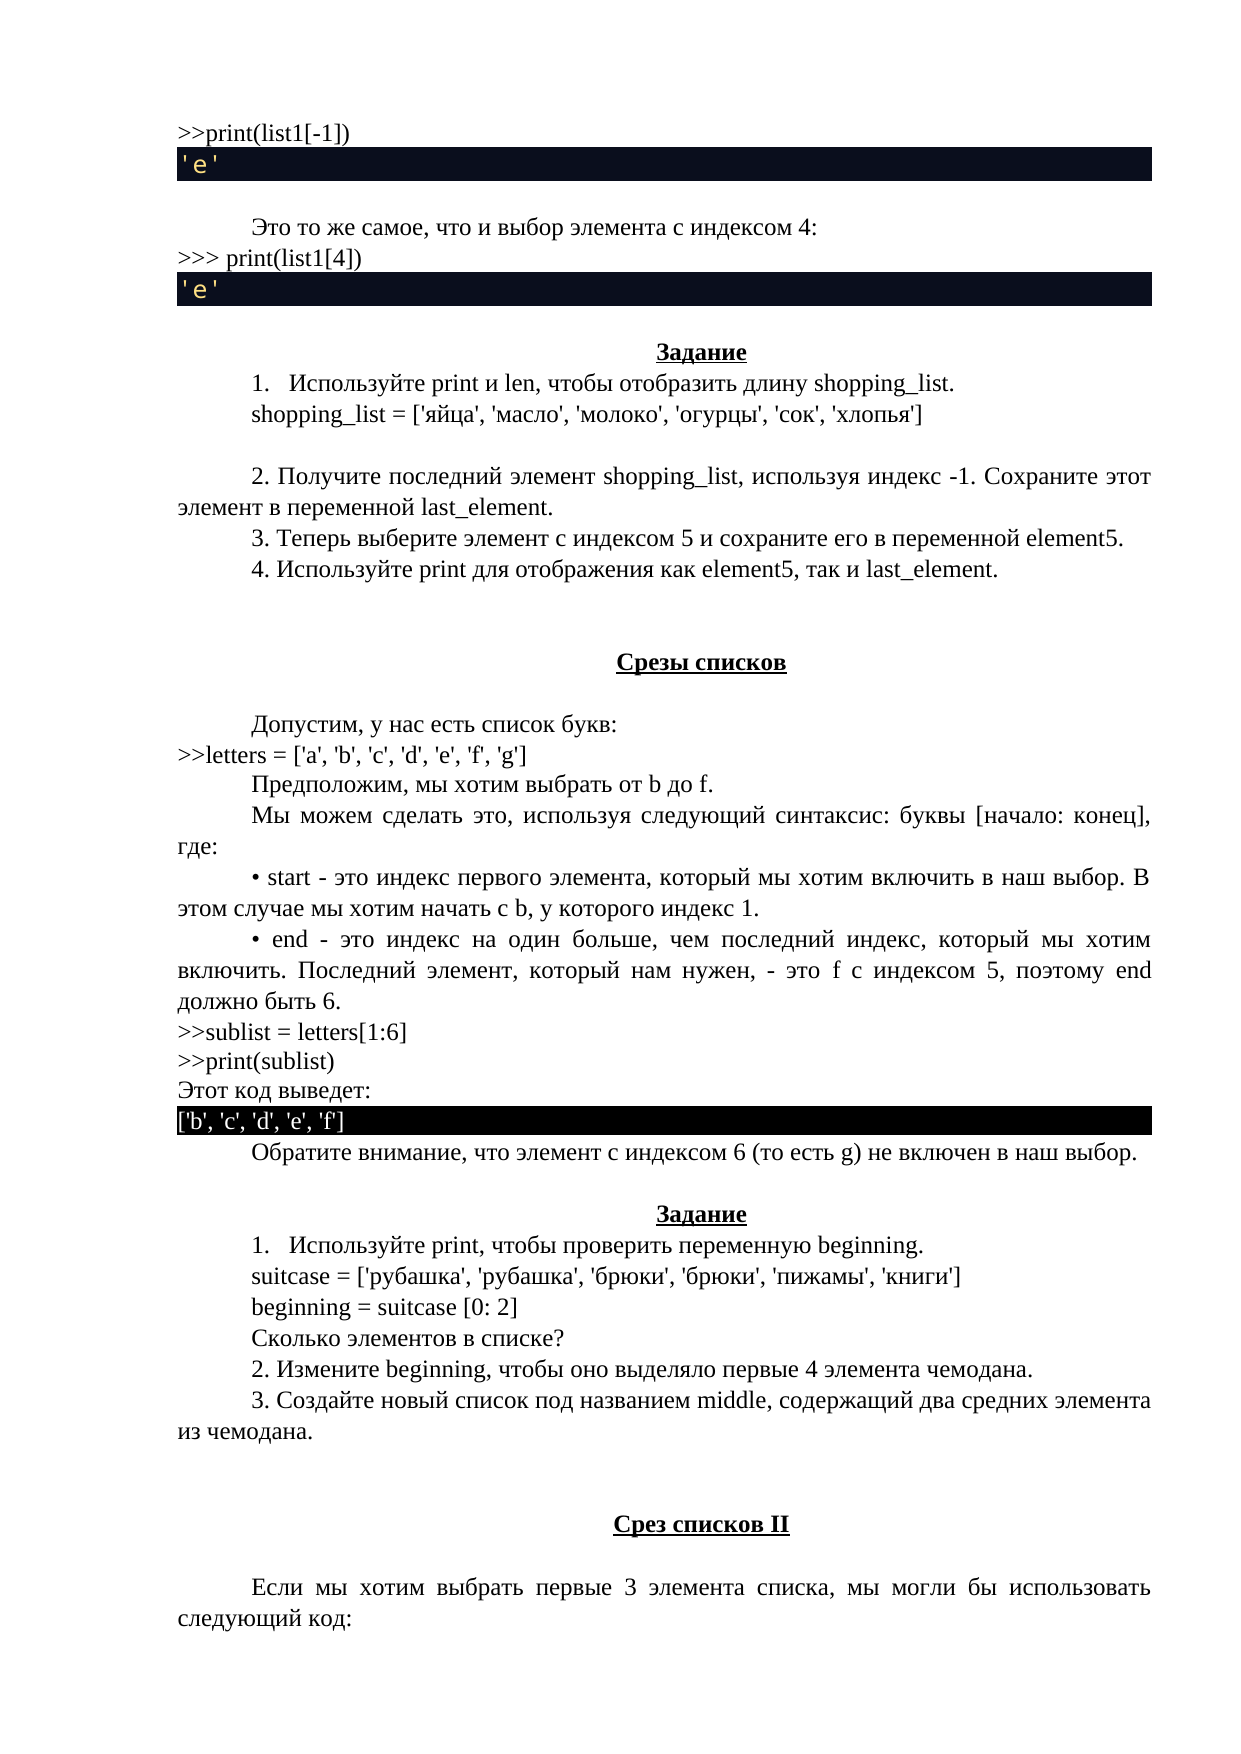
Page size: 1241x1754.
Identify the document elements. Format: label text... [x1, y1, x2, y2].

text >>letters = ['a', 'b', 'c', 'd', 'e', 'f', 'g'] [177, 740, 1152, 769]
text Срез списков II [177, 1509, 1152, 1538]
text Предположим, мы хотим выбрать от b до f. [177, 769, 1152, 798]
text suitcase = ['рубашка', 'рубашка', 'брюки', 'брюки', 'пижамы', 'книги'] [177, 1261, 1152, 1290]
text Задание [177, 1199, 1152, 1228]
list Используйте print, чтобы проверить переменную beginning. [251, 1230, 1152, 1259]
text 3. Теперь выберите элемент с индексом 5 и сохраните его в переменной element5. [177, 523, 1152, 552]
text Задание [177, 337, 1152, 366]
text 2. Получите последний элемент shopping_list, используя индекс -1. Сохраните этот элемент в переменной last_element. [177, 461, 1152, 521]
text >>print(sublist) [177, 1046, 1152, 1075]
text Сколько элементов в списке? [177, 1323, 1152, 1352]
text Допустим, у нас есть список букв: [177, 709, 1152, 738]
text Мы можем сделать это, используя следующий синтаксис: буквы [начало: конец], где: [177, 800, 1152, 860]
text • end - это индекс на один больше, чем последний индекс, который мы хотим включить. Последний элемент, который нам нужен, - это f с индексом 5, поэтому end должно быть 6. [177, 924, 1152, 1015]
text • start - это индекс первого элемента, который мы хотим включить в наш выбор. В этом случае мы хотим начать с b, у которого индекс 1. [177, 862, 1152, 922]
text 'e' [177, 272, 1152, 306]
list Используйте print и len, чтобы отобразить длину shopping_list. [251, 368, 1152, 397]
text Обратите внимание, что элемент с индексом 6 (то есть g) не включен в наш выбор. [177, 1137, 1152, 1166]
text >>> print(list1[4]) [177, 243, 1152, 272]
text 3. Создайте новый список под названием middle, содержащий два средних элемента из чемодана. [177, 1385, 1152, 1445]
text Если мы хотим выбрать первые 3 элемента списка, мы могли бы использовать следующий код: [177, 1572, 1152, 1631]
text ['b', 'c', 'd', 'e', 'f'] [177, 1106, 1152, 1135]
text 4. Используйте print для отображения как element5, так и last_element. [177, 554, 1152, 583]
text Это то же самое, что и выбор элемента с индексом 4: [177, 212, 1152, 241]
text shopping_list = ['яйца', 'масло', 'молоко', 'огурцы', 'сок', 'хлопья'] [177, 399, 1152, 428]
text Этот код выведет: [177, 1075, 1152, 1104]
text Срезы списков [177, 647, 1152, 676]
text 2. Измените beginning, чтобы оно выделяло первые 4 элемента чемодана. [177, 1354, 1152, 1383]
text beginning = suitcase [0: 2] [177, 1292, 1152, 1321]
text >>print(list1[-1]) [177, 118, 1152, 147]
text 'e' [177, 147, 1152, 181]
text >>sublist = letters[1:6] [177, 1017, 1152, 1046]
